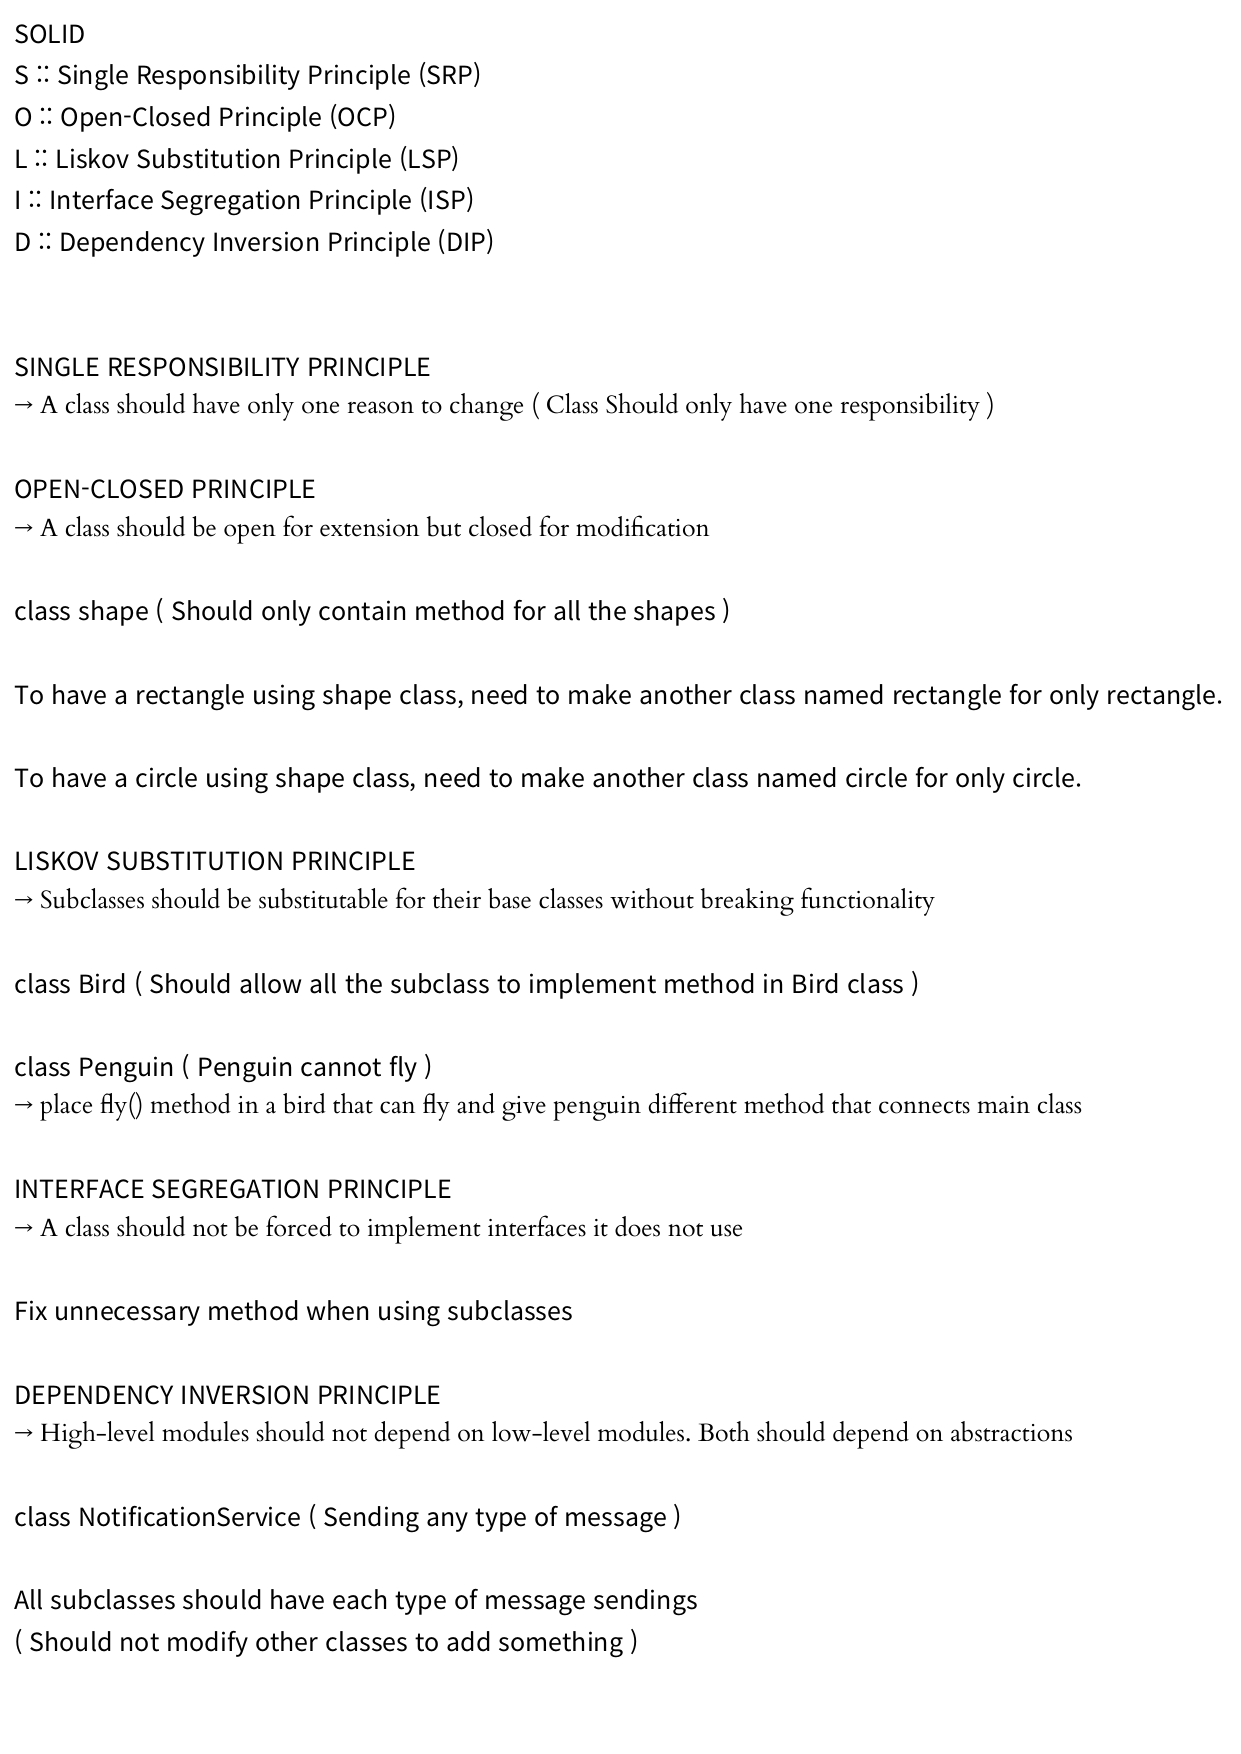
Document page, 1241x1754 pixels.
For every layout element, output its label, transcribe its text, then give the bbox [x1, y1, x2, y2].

text ( Should not modify other classes to add something ) [14, 1622, 1226, 1658]
text class shape ( Should only contain method for all the shapes ) [14, 592, 1226, 628]
text → A class should be open for extension but closed for modification [14, 511, 1226, 545]
text DEPENDENCY INVERSION PRINCIPLE [14, 1375, 1226, 1411]
text OPEN-CLOSED PRINCIPLE [14, 470, 1226, 506]
text LISKOV SUBSTITUTION PRINCIPLE [14, 842, 1226, 878]
text → place fly() method in a bird that can fly and give penguin different method that connects main class [14, 1089, 1226, 1123]
text To have a circle using shape class, need to make another class named circle for only circle. [14, 758, 1226, 795]
text S :: Single Responsibility Principle (SRP) [14, 56, 1226, 92]
text To have a rectangle using shape class, need to make another class named rectangle for only rectangle. [14, 675, 1226, 711]
text INTERFACE SEGREGATION PRINCIPLE [14, 1169, 1226, 1206]
text class NotificationService ( Sending any type of message ) [14, 1497, 1226, 1533]
text → Subclasses should be substitutable for their base classes without breaking functionality [14, 883, 1226, 917]
text All subclasses should have each type of message sendings [14, 1581, 1226, 1617]
text SOLID [14, 14, 1226, 50]
text L :: Liskov Substitution Principle (LSP) [14, 139, 1226, 175]
text O :: Open-Closed Principle (OCP) [14, 97, 1226, 134]
text Fix unnecessary method when using subclasses [14, 1292, 1226, 1328]
text SINGLE RESPONSIBILITY PRINCIPLE [14, 347, 1226, 384]
text → A class should have only one reason to change ( Class Should only have one responsibility ) [14, 389, 1226, 423]
text class Bird ( Should allow all the subclass to implement method in Bird class ) [14, 964, 1226, 1000]
text → High-level modules should not depend on low-level modules. Both should depend on abstractions [14, 1417, 1226, 1451]
text class Penguin ( Penguin cannot fly ) [14, 1047, 1226, 1084]
text → A class should not be forced to implement interfaces it does not use [14, 1211, 1226, 1245]
text I :: Interface Segregation Principle (ISP) [14, 181, 1226, 217]
text D :: Dependency Inversion Principle (DIP) [14, 222, 1226, 259]
